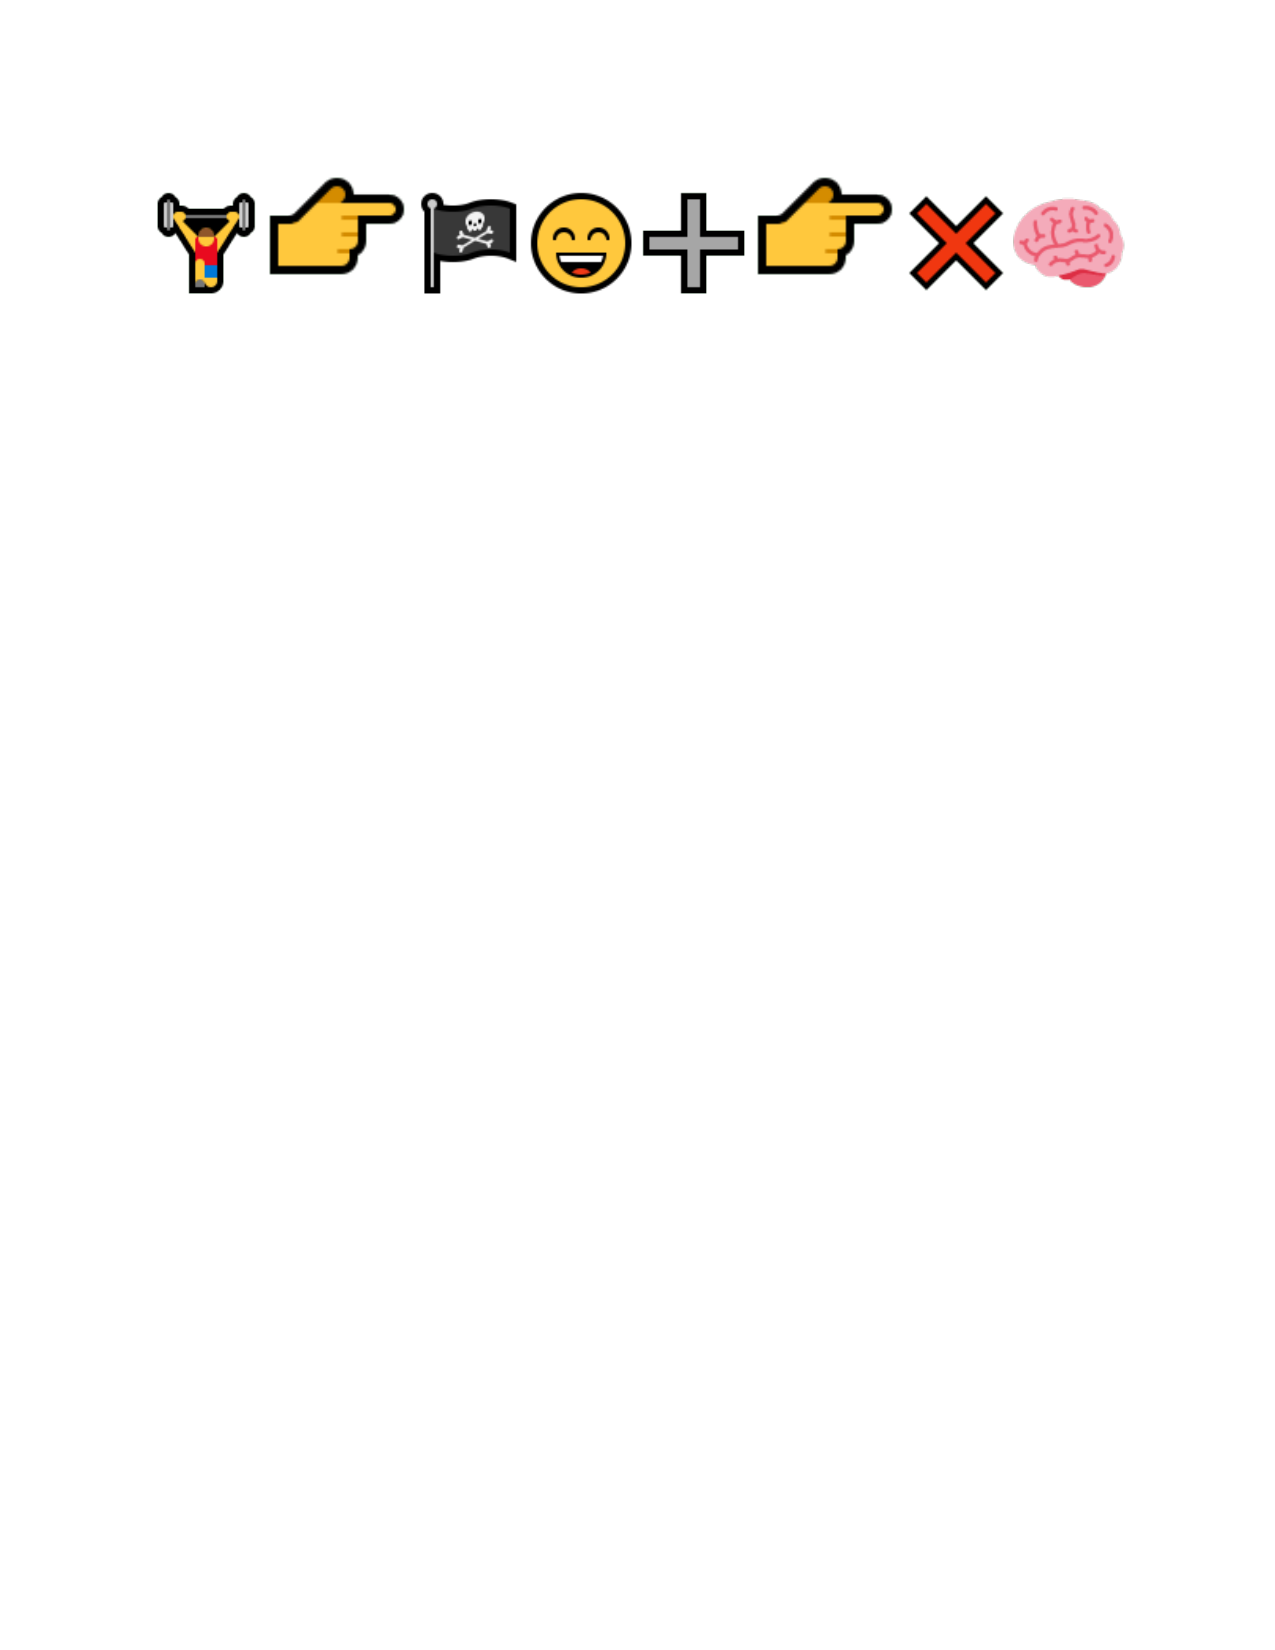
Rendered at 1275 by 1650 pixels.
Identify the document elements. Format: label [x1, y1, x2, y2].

picture [150, 150, 1125, 300]
